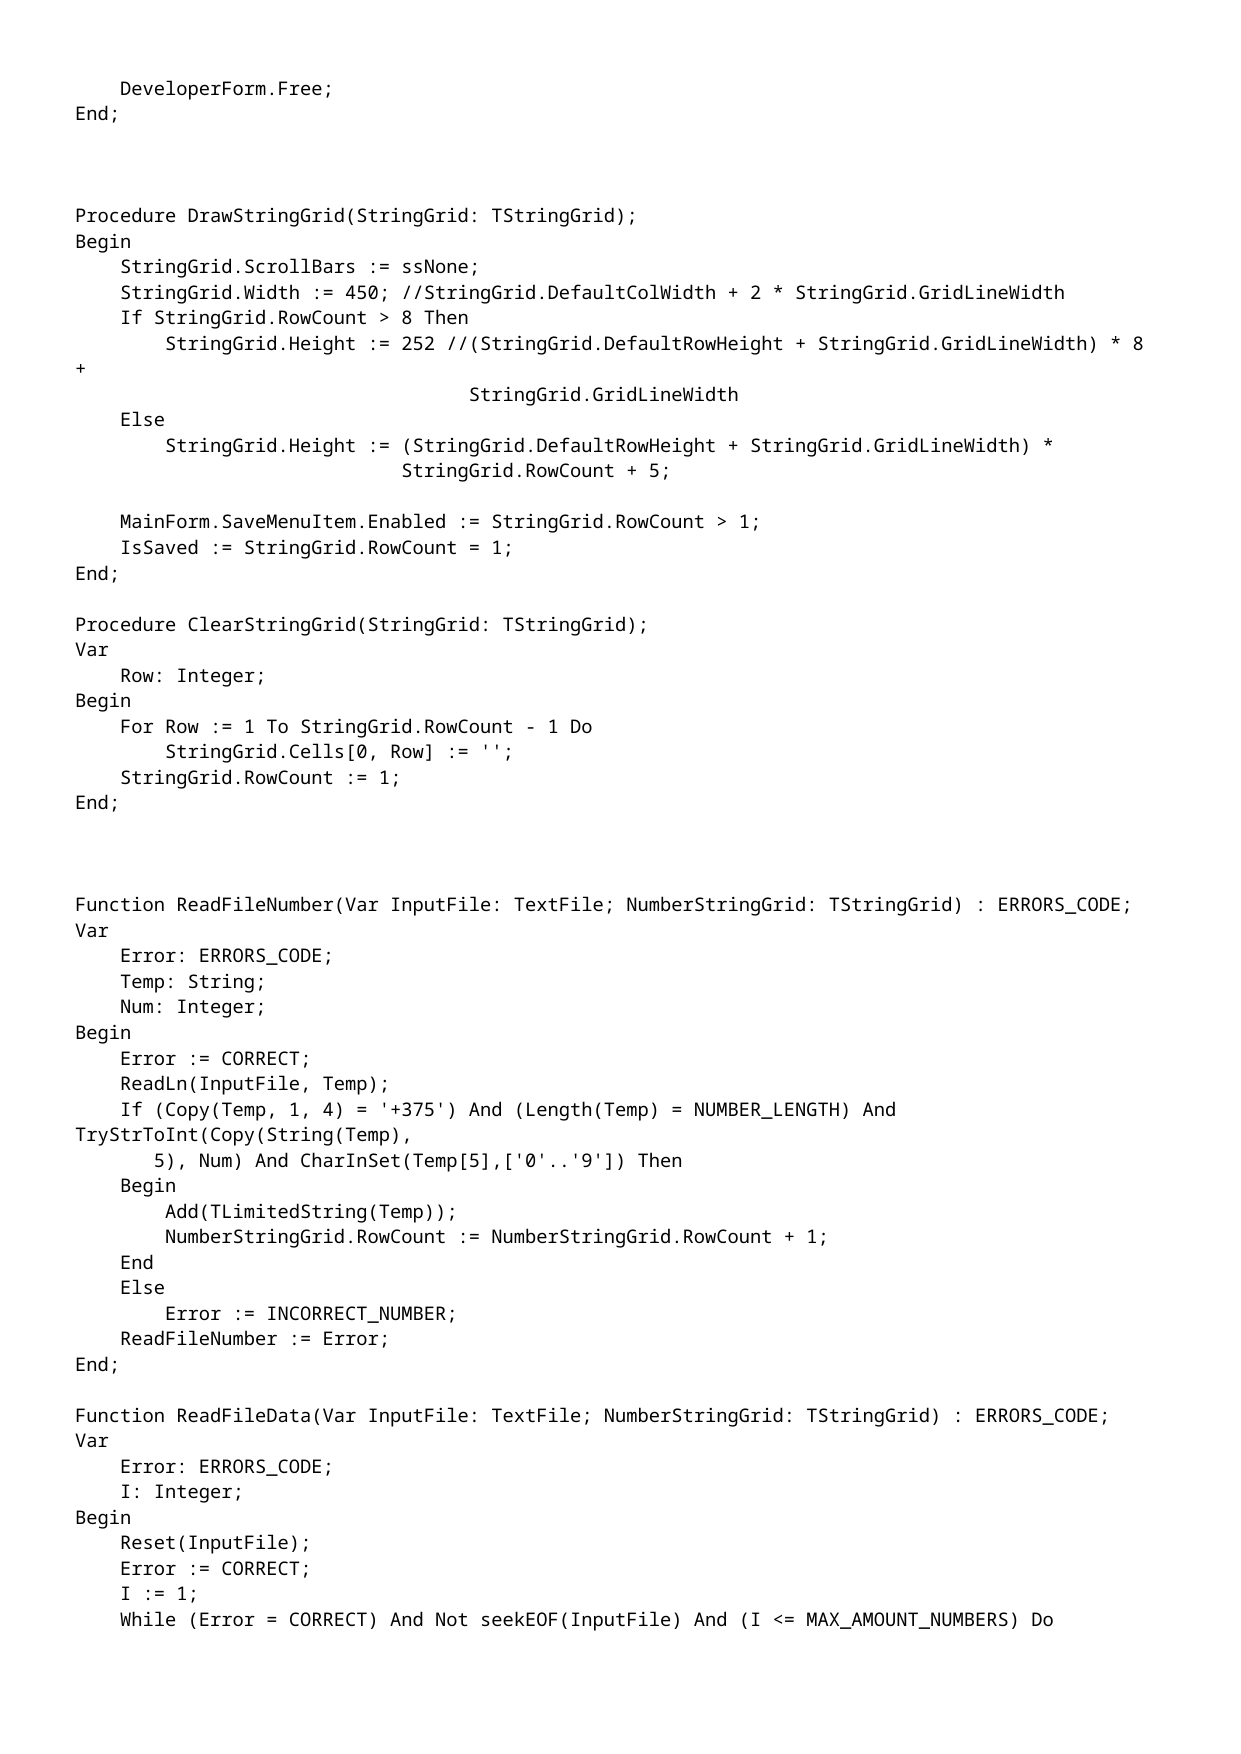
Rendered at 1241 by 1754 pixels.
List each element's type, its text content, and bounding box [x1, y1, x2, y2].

text Function ReadFileNumber(Var InputFile: TextFile; NumberStringGrid: TStringGrid) : ERRORS_CODE; [75, 892, 1165, 917]
text ReadLn(InputFile, Temp); [75, 1070, 1165, 1096]
text StringGrid.Cells[0, Row] := ''; [75, 738, 1165, 764]
text Begin [75, 1019, 1165, 1045]
text Error: ERRORS_CODE; [75, 943, 1165, 968]
text End; [75, 789, 1165, 815]
text Error := INCORRECT_NUMBER; [75, 1300, 1165, 1326]
text Reset(InputFile); [75, 1530, 1165, 1555]
text StringGrid.Width := 450; //StringGrid.DefaultColWidth + 2 * StringGrid.GridLineWidth [75, 279, 1165, 305]
text Var [75, 917, 1165, 943]
text StringGrid.GridLineWidth [75, 381, 1165, 407]
text Begin [75, 687, 1165, 713]
text Var [75, 1428, 1165, 1453]
text 5), Num) And CharInSet(Temp[5],['0'..'9']) Then [75, 1147, 1165, 1172]
text I: Integer; [75, 1479, 1165, 1504]
text IsSaved := StringGrid.RowCount = 1; [75, 534, 1165, 560]
text End; [75, 560, 1165, 585]
text Add(TLimitedString(Temp)); [75, 1198, 1165, 1223]
text Begin [75, 1172, 1165, 1198]
text Error := CORRECT; [75, 1045, 1165, 1070]
text NumberStringGrid.RowCount := NumberStringGrid.RowCount + 1; [75, 1223, 1165, 1249]
text If (Copy(Temp, 1, 4) = '+375') And (Length(Temp) = NUMBER_LENGTH) And TryStrToInt(Copy(String(Temp), [75, 1096, 1165, 1147]
text Error := CORRECT; [75, 1555, 1165, 1581]
text StringGrid.RowCount + 5; [75, 458, 1165, 483]
text While (Error = CORRECT) And Not seekEOF(InputFile) And (I <= MAX_AMOUNT_NUMBERS) Do [75, 1606, 1165, 1632]
text I := 1; [75, 1581, 1165, 1606]
text Else [75, 1274, 1165, 1300]
text Var [75, 636, 1165, 662]
text StringGrid.Height := (StringGrid.DefaultRowHeight + StringGrid.GridLineWidth) * [75, 432, 1165, 458]
text If StringGrid.RowCount > 8 Then [75, 305, 1165, 330]
text DeveloperForm.Free; [75, 75, 1165, 101]
text Num: Integer; [75, 994, 1165, 1019]
text Row: Integer; [75, 662, 1165, 687]
text Error: ERRORS_CODE; [75, 1453, 1165, 1479]
text Procedure ClearStringGrid(StringGrid: TStringGrid); [75, 611, 1165, 636]
text End; [75, 101, 1165, 126]
text Temp: String; [75, 968, 1165, 994]
text Begin [75, 228, 1165, 254]
text For Row := 1 To StringGrid.RowCount - 1 Do [75, 713, 1165, 738]
text End [75, 1249, 1165, 1274]
text Else [75, 407, 1165, 432]
text StringGrid.ScrollBars := ssNone; [75, 254, 1165, 279]
text StringGrid.RowCount := 1; [75, 764, 1165, 789]
text Begin [75, 1504, 1165, 1530]
text ReadFileNumber := Error; [75, 1326, 1165, 1351]
text MainForm.SaveMenuItem.Enabled := StringGrid.RowCount > 1; [75, 509, 1165, 534]
text StringGrid.Height := 252 //(StringGrid.DefaultRowHeight + StringGrid.GridLineWidth) * 8 + [75, 330, 1165, 381]
text End; [75, 1351, 1165, 1377]
text Function ReadFileData(Var InputFile: TextFile; NumberStringGrid: TStringGrid) : ERRORS_CODE; [75, 1402, 1165, 1428]
text Procedure DrawStringGrid(StringGrid: TStringGrid); [75, 203, 1165, 228]
